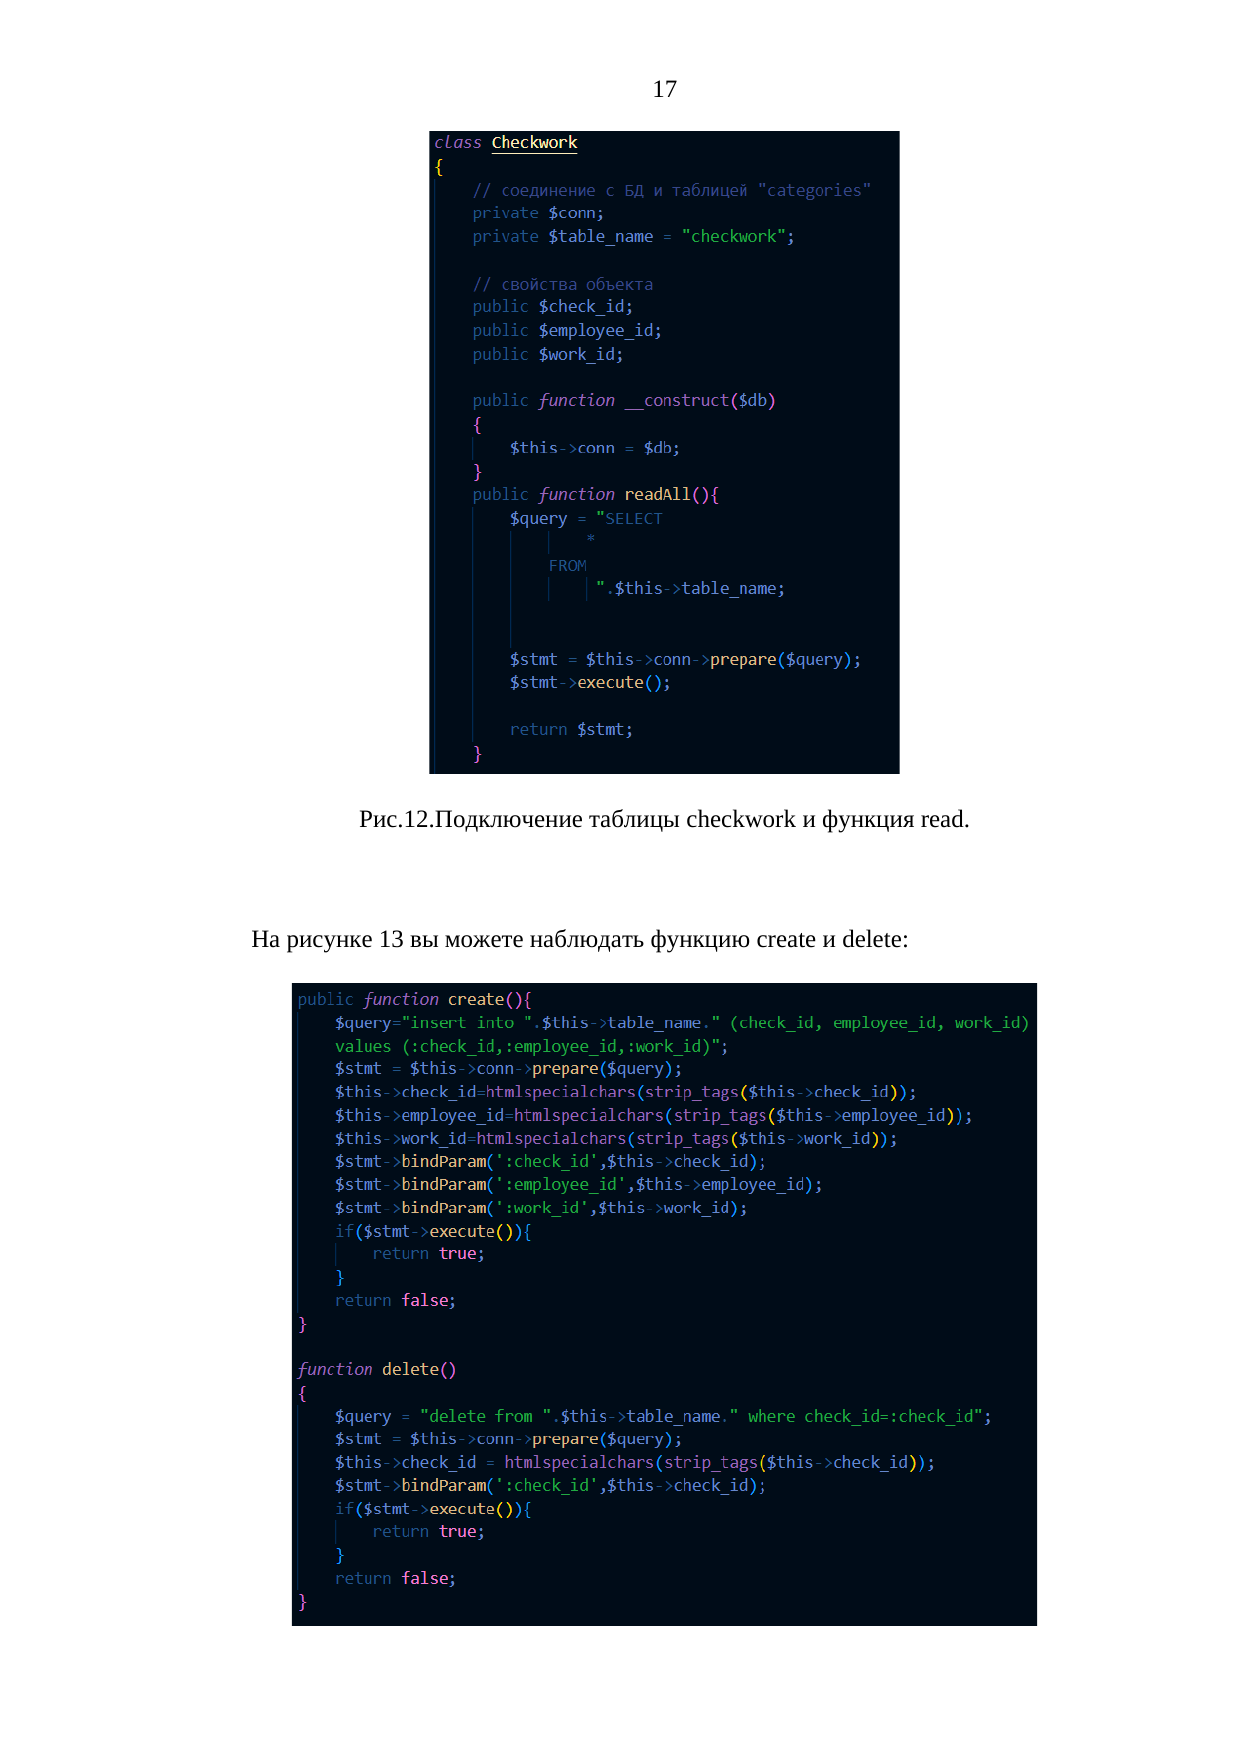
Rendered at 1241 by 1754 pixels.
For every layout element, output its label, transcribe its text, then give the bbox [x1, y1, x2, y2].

text На рисунке 13 вы можете наблюдать функцию create и delete: [177, 924, 1152, 953]
picture [429, 131, 900, 774]
picture [291, 983, 1038, 1626]
text Рис.12.Подключение таблицы checkwork и функция read. [177, 804, 1152, 833]
